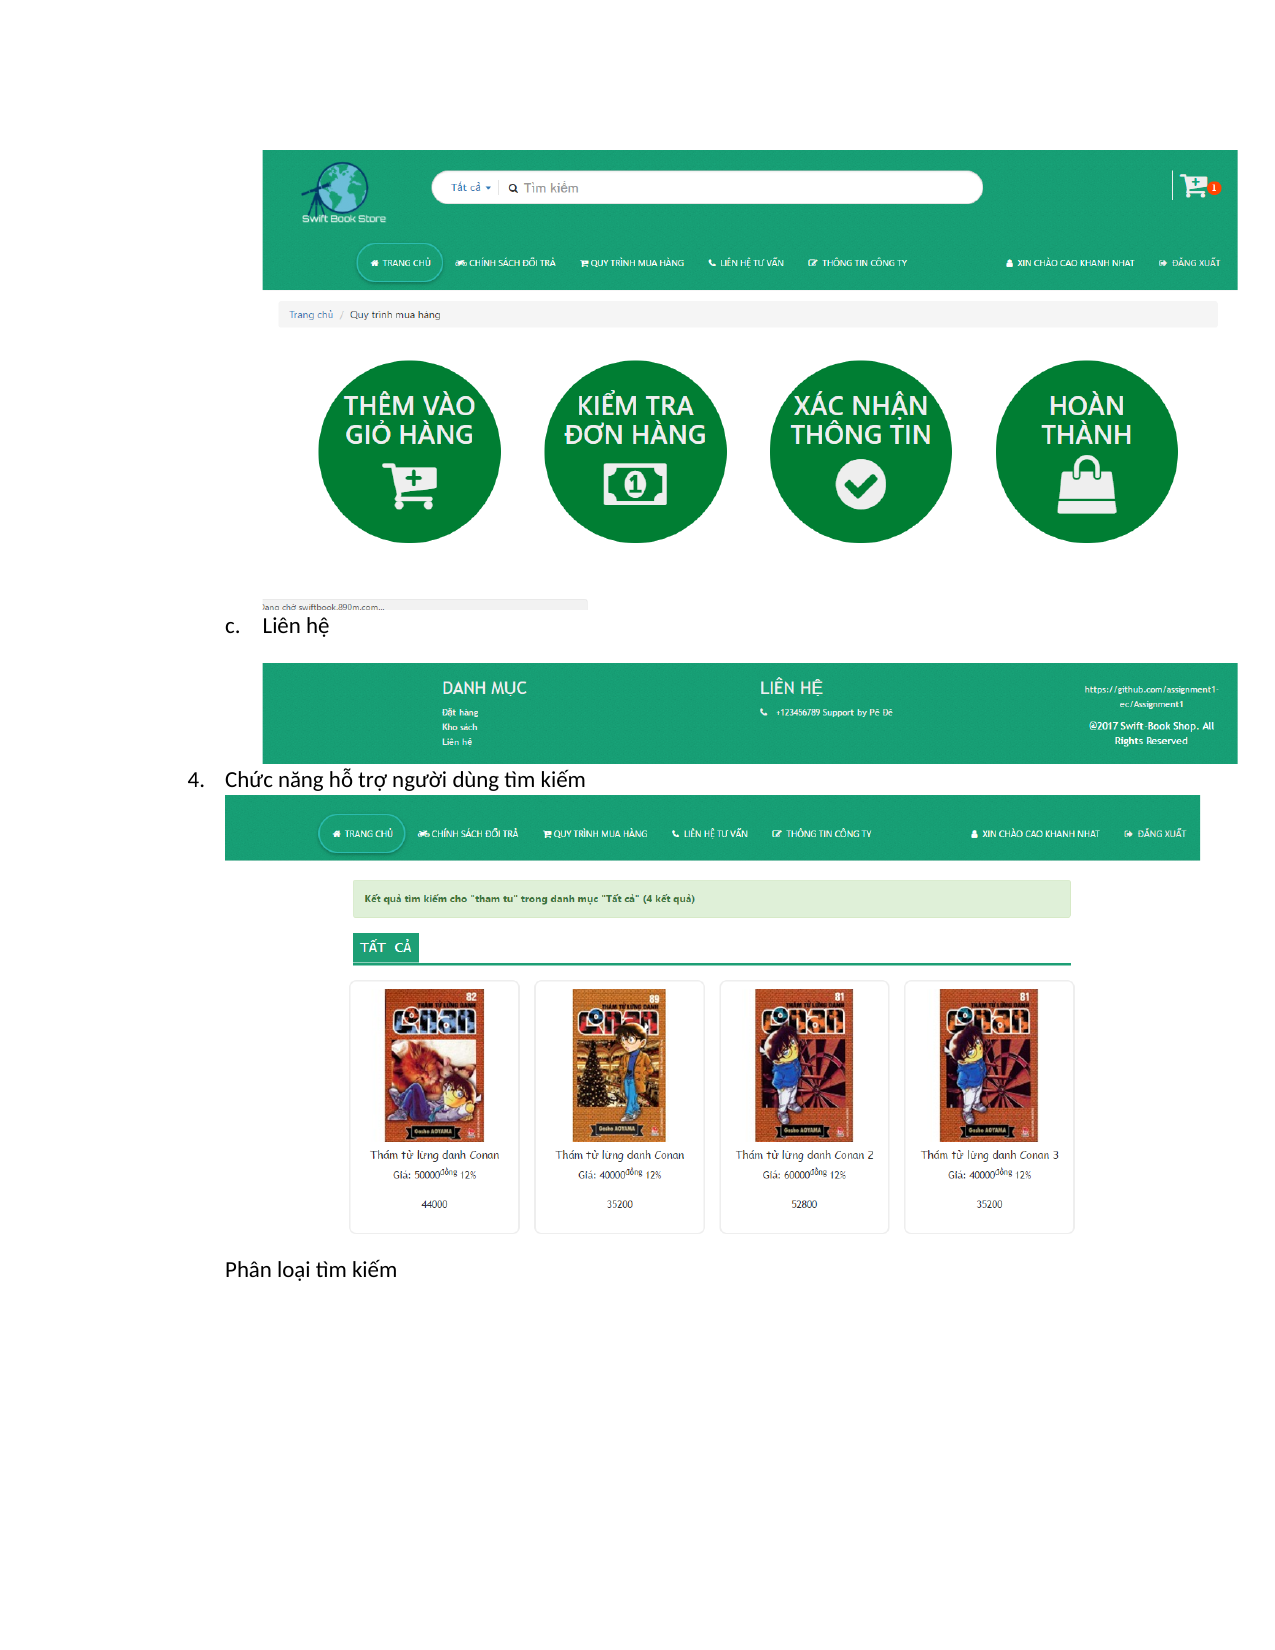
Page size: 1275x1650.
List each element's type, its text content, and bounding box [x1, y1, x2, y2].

picture [262, 150, 1238, 610]
picture [225, 795, 1200, 1253]
list Liên hệ [225, 612, 1125, 640]
picture [262, 641, 1238, 764]
list Phân loại tìm kiếm [225, 1255, 1125, 1283]
list Chức năng hỗ trợ người dùng tìm kiếm [187, 765, 1125, 793]
